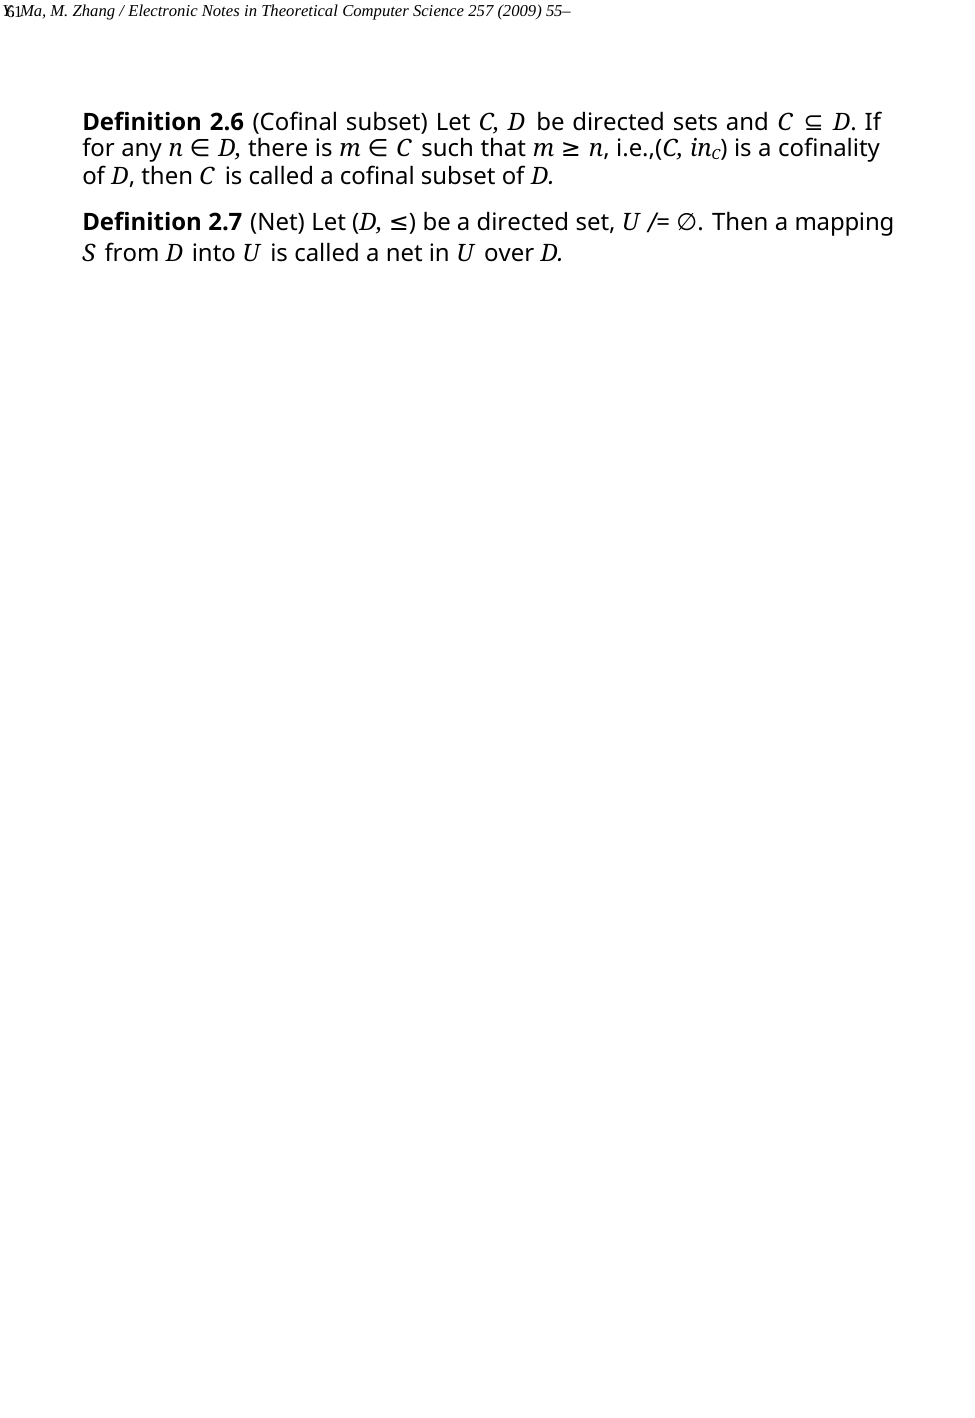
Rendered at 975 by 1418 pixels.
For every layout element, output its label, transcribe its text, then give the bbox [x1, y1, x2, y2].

text Definition 2.6 (Cofinal subset) Let C, D be directed sets and C ⊆ D. If for any n ∈ D, there is m ∈ C such that m ≥ n, i.e.,(C, inC) is a cofinality of D, then C is called a cofinal subset of D. [82, 108, 881, 192]
text S from D into U is called a net in U over D. [82, 237, 912, 268]
text Definition 2.7 (Net) Let (D, ≤) be a directed set, U /= ∅. Then a mapping [82, 205, 912, 237]
